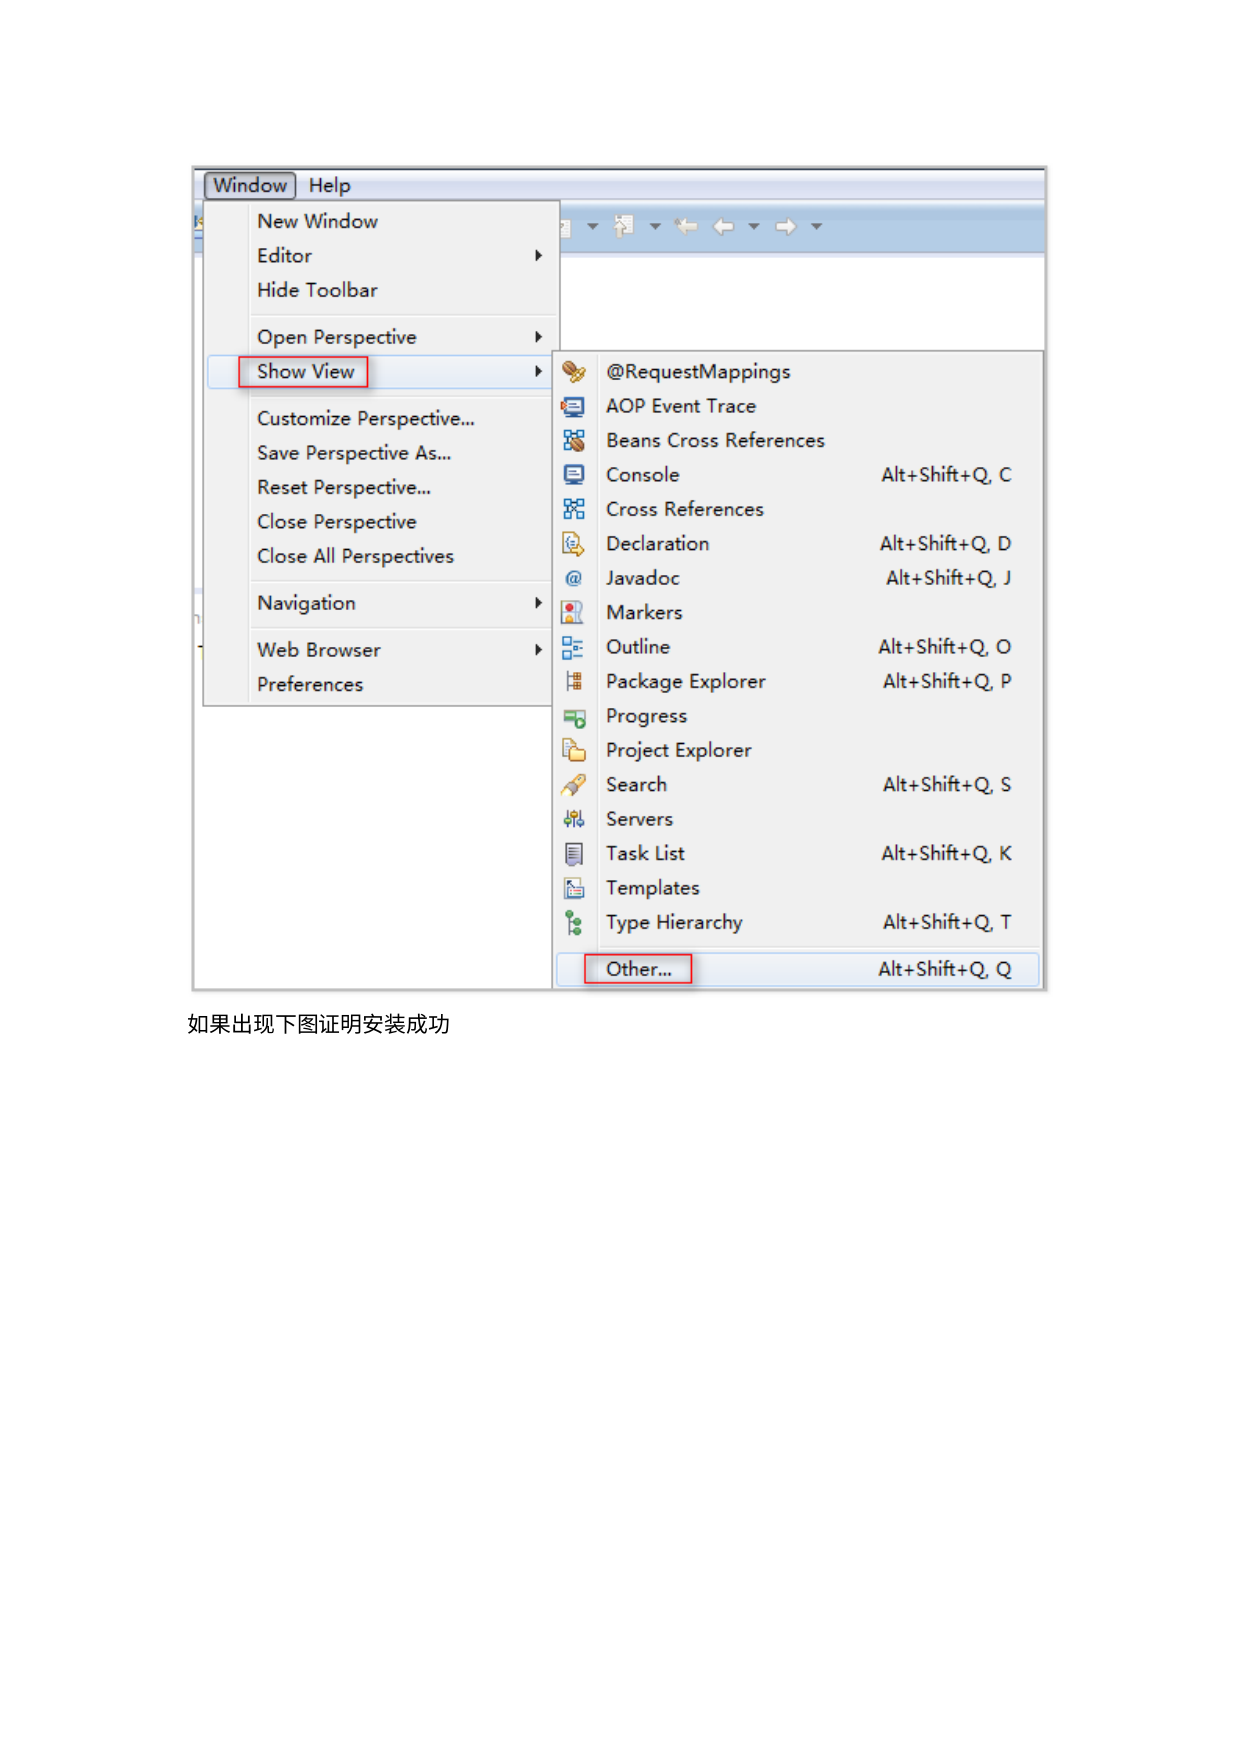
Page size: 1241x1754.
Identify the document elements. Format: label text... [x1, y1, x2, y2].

picture [187, 162, 1053, 998]
text 如果出现下图证明安装成功 [187, 1007, 1053, 1039]
